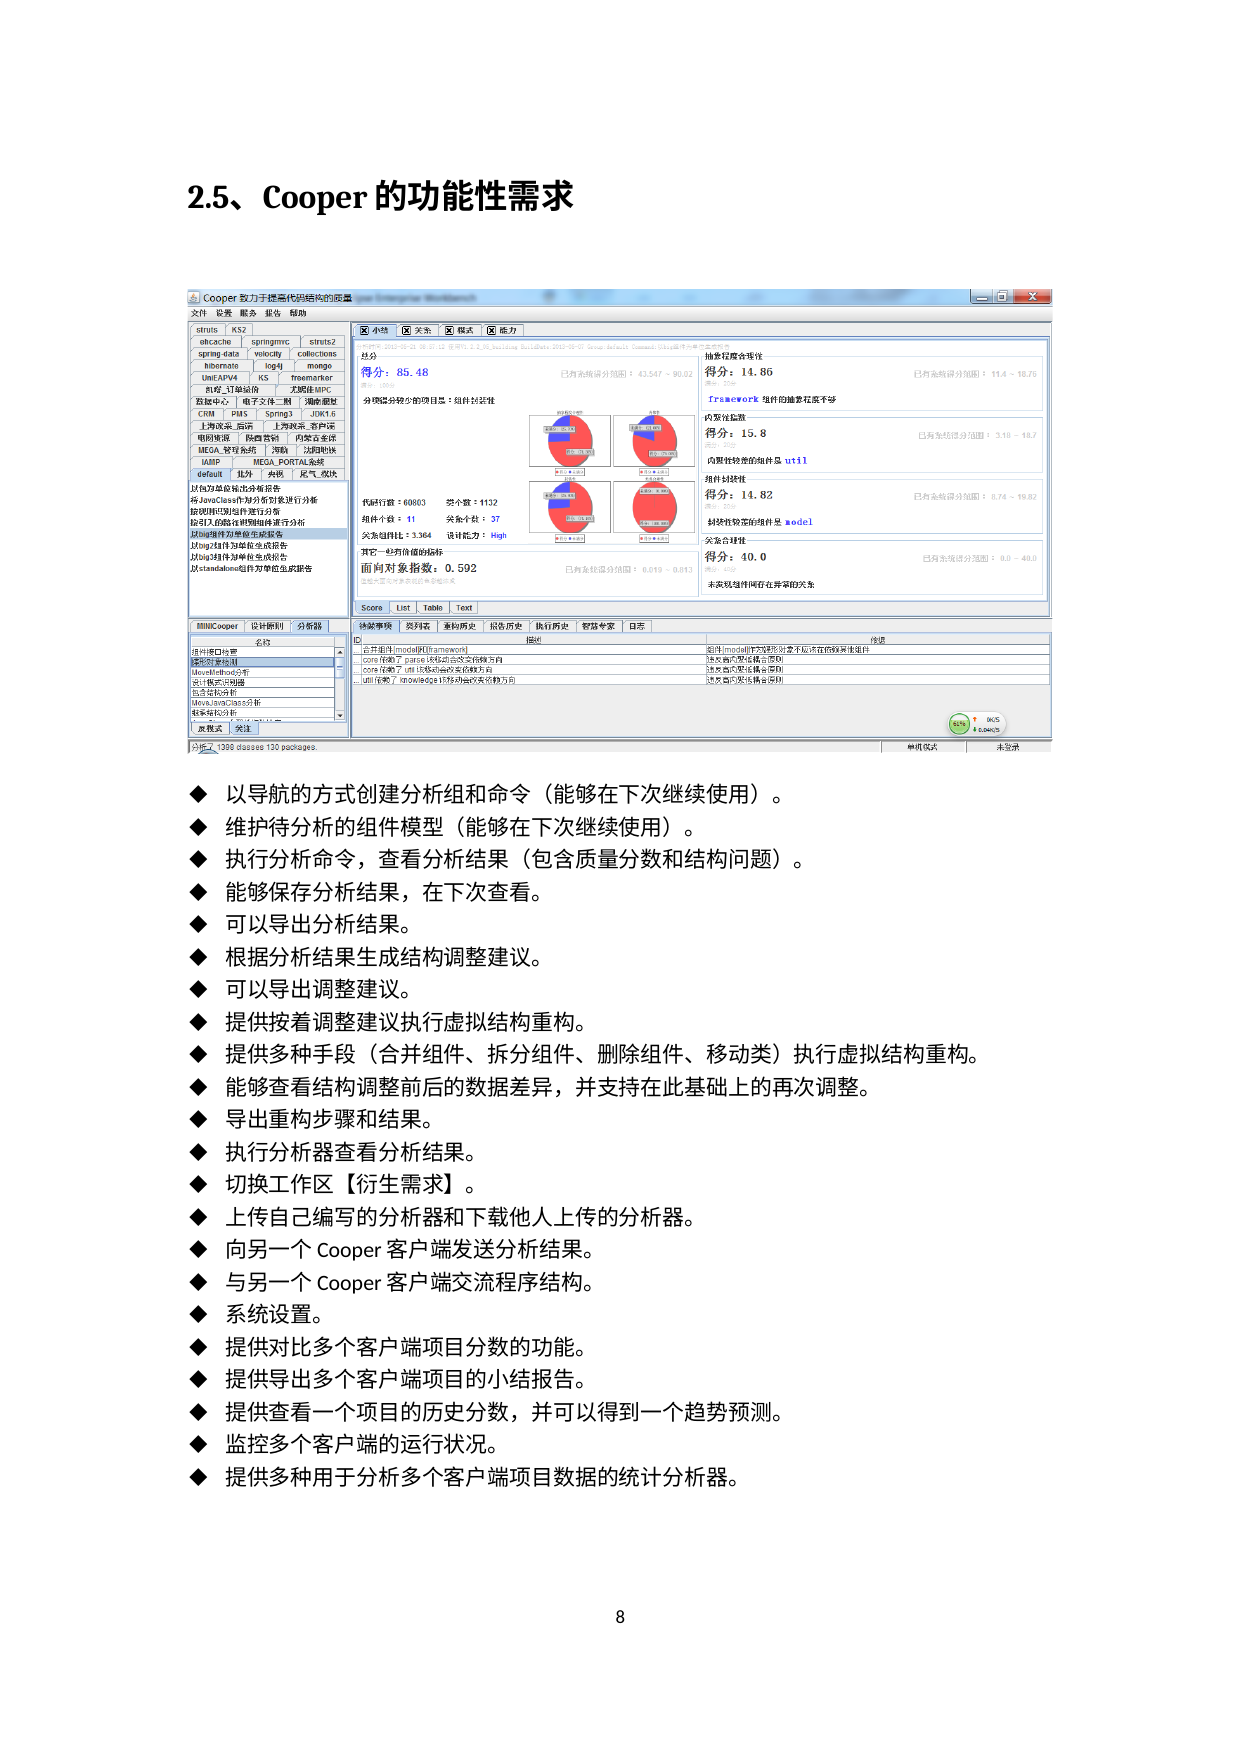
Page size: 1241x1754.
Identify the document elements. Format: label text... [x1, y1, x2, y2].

list 提供多种用于分析多个客户端项目数据的统计分析器。 [187, 1459, 1053, 1492]
list 提供按着调整建议执行虚拟结构重构。 [187, 1004, 1053, 1037]
list 执行分析器查看分析结果。 [187, 1134, 1053, 1167]
list 导出重构步骤和结果。 [187, 1102, 1053, 1134]
list 维护待分析的组件模型（能够在下次继续使用）。 [187, 809, 1053, 842]
list 与另一个Cooper客户端交流程序结构。 [187, 1264, 1053, 1297]
list 以导航的方式创建分析组和命令（能够在下次继续使用）。 [187, 777, 1053, 809]
list 提供对比多个客户端项目分数的功能。 [187, 1329, 1053, 1362]
list 能够保存分析结果，在下次查看。 [187, 874, 1053, 907]
list 提供查看一个项目的历史分数，并可以得到一个趋势预测。 [187, 1394, 1053, 1427]
list 提供多种手段（合并组件、拆分组件、删除组件、移动类）执行虚拟结构重构。 [187, 1037, 1053, 1069]
list 根据分析结果生成结构调整建议。 [187, 939, 1053, 972]
list 上传自己编写的分析器和下载他人上传的分析器。 [187, 1199, 1053, 1232]
list 向另一个Cooper客户端发送分析结果。 [187, 1232, 1053, 1264]
list 系统设置。 [187, 1297, 1053, 1329]
list 能够查看结构调整前后的数据差异，并支持在此基础上的再次调整。 [187, 1069, 1053, 1102]
list 可以导出调整建议。 [187, 972, 1053, 1004]
list 切换工作区【衍生需求】。 [187, 1167, 1053, 1199]
list 提供导出多个客户端项目的小结报告。 [187, 1362, 1053, 1394]
picture [187, 289, 1053, 754]
list 执行分析命令，查看分析结果（包含质量分数和结构问题）。 [187, 842, 1053, 874]
list 可以导出分析结果。 [187, 907, 1053, 939]
list 监控多个客户端的运行状况。 [187, 1427, 1053, 1459]
subtitle Cooper的功能性需求 [187, 162, 1053, 227]
